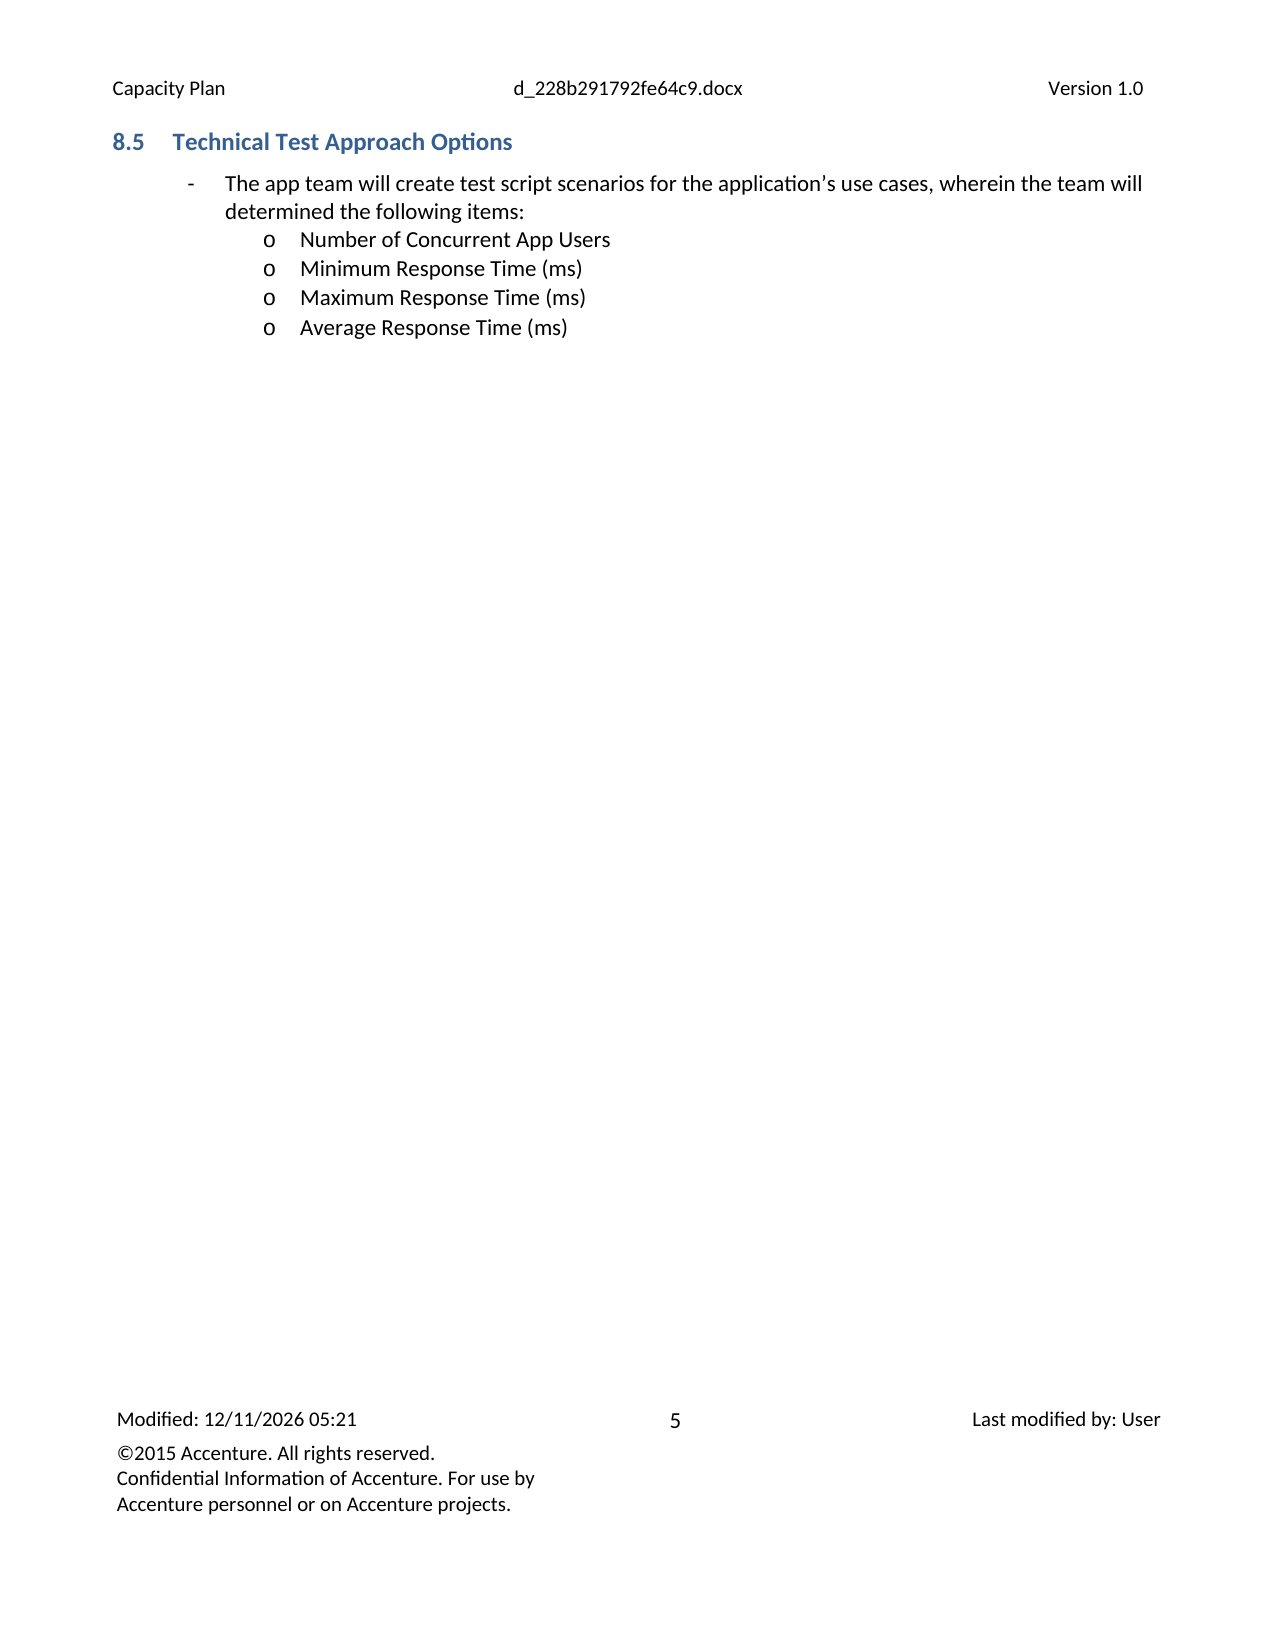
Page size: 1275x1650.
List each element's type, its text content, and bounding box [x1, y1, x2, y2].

subtitle Technical Test Approach Options [112, 126, 1162, 157]
list Number of Concurrent App Users [262, 225, 1162, 254]
list Minimum Response Time (ms) [262, 254, 1162, 283]
list Average Response Time (ms) [262, 313, 1162, 342]
list The app team will create test script scenarios for the application’s use cases, wherein the team will determined the following items: [187, 169, 1162, 225]
list Maximum Response Time (ms) [262, 283, 1162, 313]
